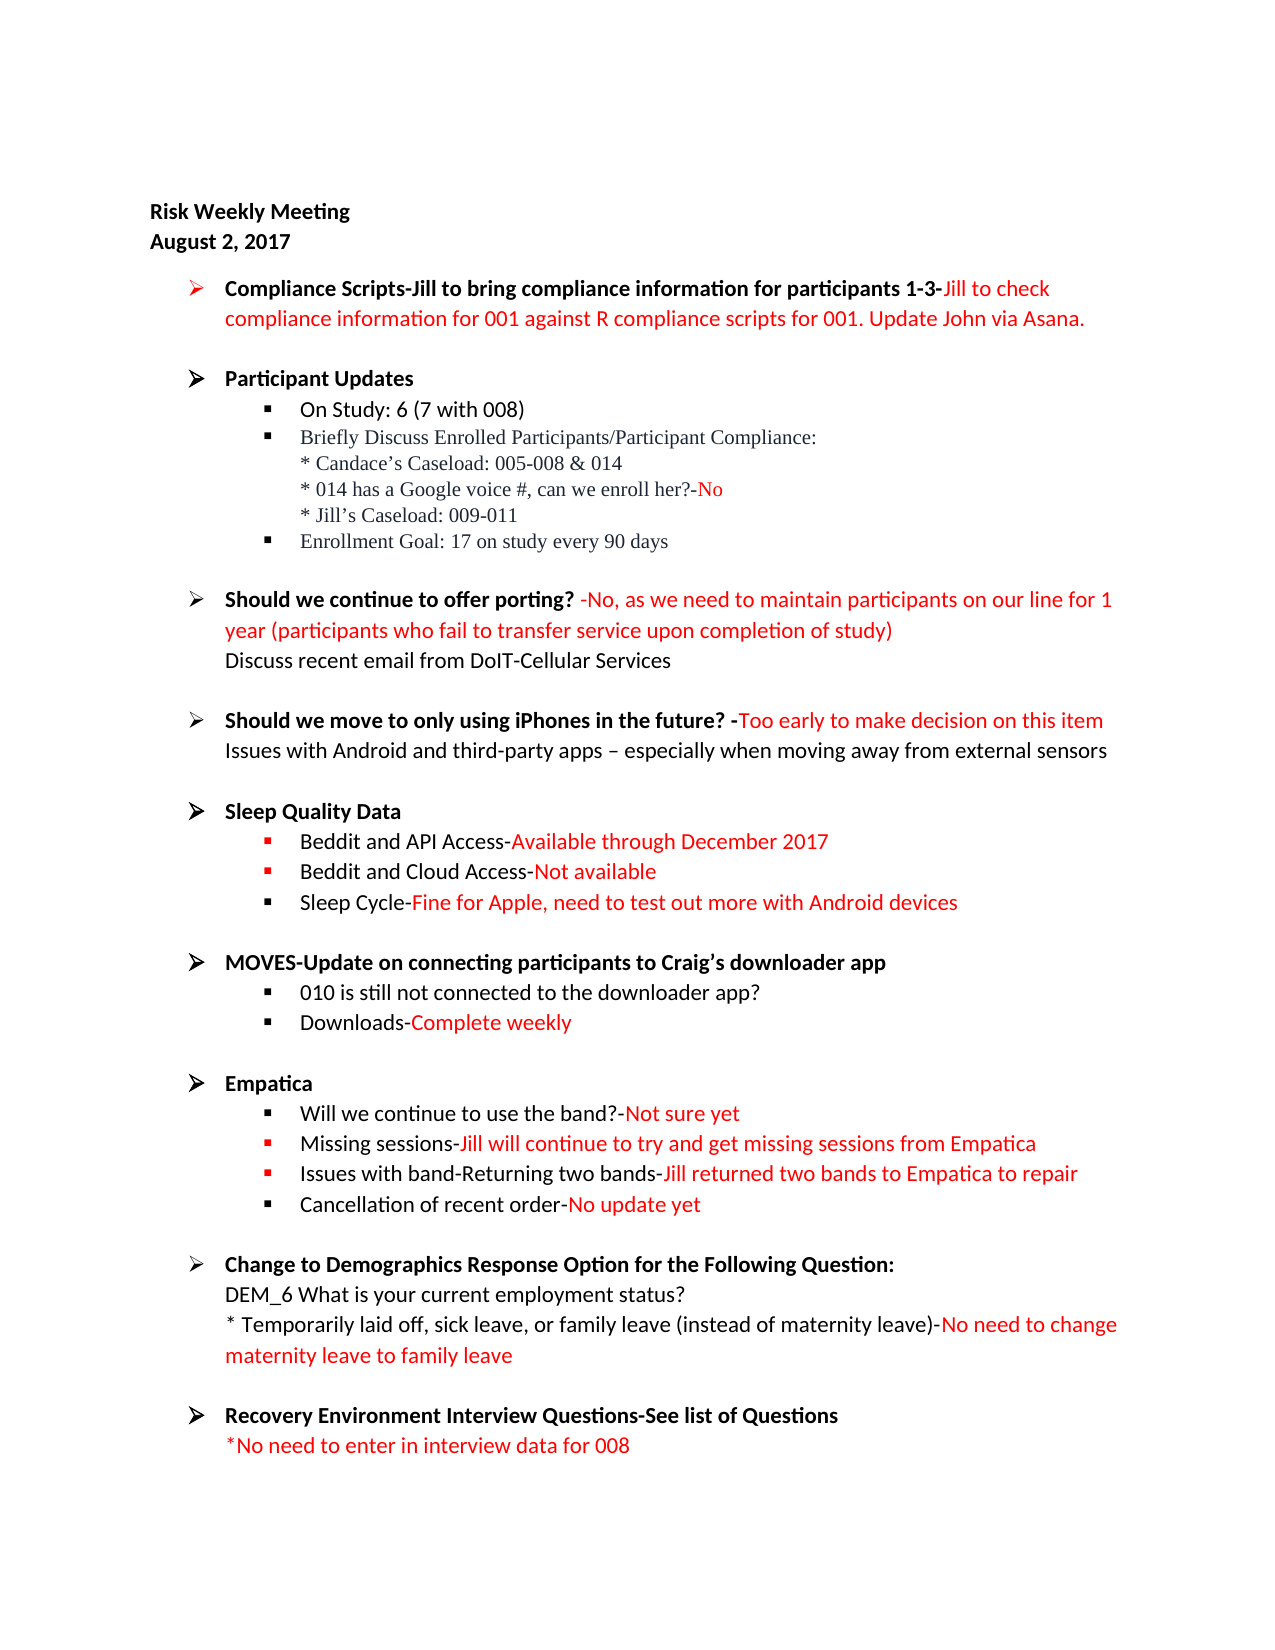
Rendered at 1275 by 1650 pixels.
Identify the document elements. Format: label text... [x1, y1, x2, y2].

list 010 is still not connected to the downloader app? [262, 978, 1125, 1006]
list Downloads-Complete weekly [262, 1008, 1125, 1067]
list Missing sessions-Jill will continue to try and get missing sessions from Empatica [262, 1129, 1125, 1157]
text Risk Weekly Meeting August 2, 2017 [150, 197, 1125, 255]
list Change to Demographics Response Option for the Following Question: DEM_6 What is your current employment status? * Temporarily laid off, sick leave, or family leave (instead of maternity leave)-No need to change maternity leave to family leave [187, 1250, 1125, 1399]
list Should we move to only using iPhones in the future? -Too early to make decision on this item Issues with Android and third-party apps – especially when moving away from external sensors [187, 706, 1125, 795]
list Issues with band-Returning two bands-Jill returned two bands to Empatica to repair [262, 1159, 1125, 1187]
list Participant Updates [187, 364, 1125, 393]
list MOVES-Update on connecting participants to Craig’s downloader app [187, 948, 1125, 976]
list Should we continue to offer porting? -No, as we need to maintain participants on our line for 1 year (participants who fail to transfer service upon completion of study) Discuss recent email from DoIT-Cellular Services [187, 586, 1125, 704]
list Cancellation of recent order-No update yet [262, 1190, 1125, 1248]
list Beddit and API Access-Available through December 2017 [262, 827, 1125, 855]
list Empatica [187, 1069, 1125, 1097]
list *No need to enter in interview data for 008 [225, 1431, 1125, 1459]
list Recovery Environment Interview Questions-See list of Questions [187, 1401, 1125, 1429]
list Briefly Discuss Enrolled Participants/Participant Compliance: * Candace’s Caseload: 005-008 & 014 * 014 has a Google voice #, can we enroll her?-No * Jill’s Caseload: 009-011 [262, 425, 1125, 527]
list Sleep Cycle-Fine for Apple, need to test out more with Android devices [262, 888, 1125, 946]
list Will we continue to use the band?-Not sure yet [262, 1099, 1125, 1127]
list On Study: 6 (7 with 008) [262, 395, 1125, 423]
list Enrollment Goal: 17 on study every 90 days [262, 529, 1125, 553]
list Sleep Quality Data [187, 797, 1125, 825]
list Beddit and Cloud Access-Not available [262, 857, 1125, 885]
list Compliance Scripts-Jill to bring compliance information for participants 1-3-Jill to check compliance information for 001 against R compliance scripts for 001. Update John via Asana. [187, 274, 1125, 362]
